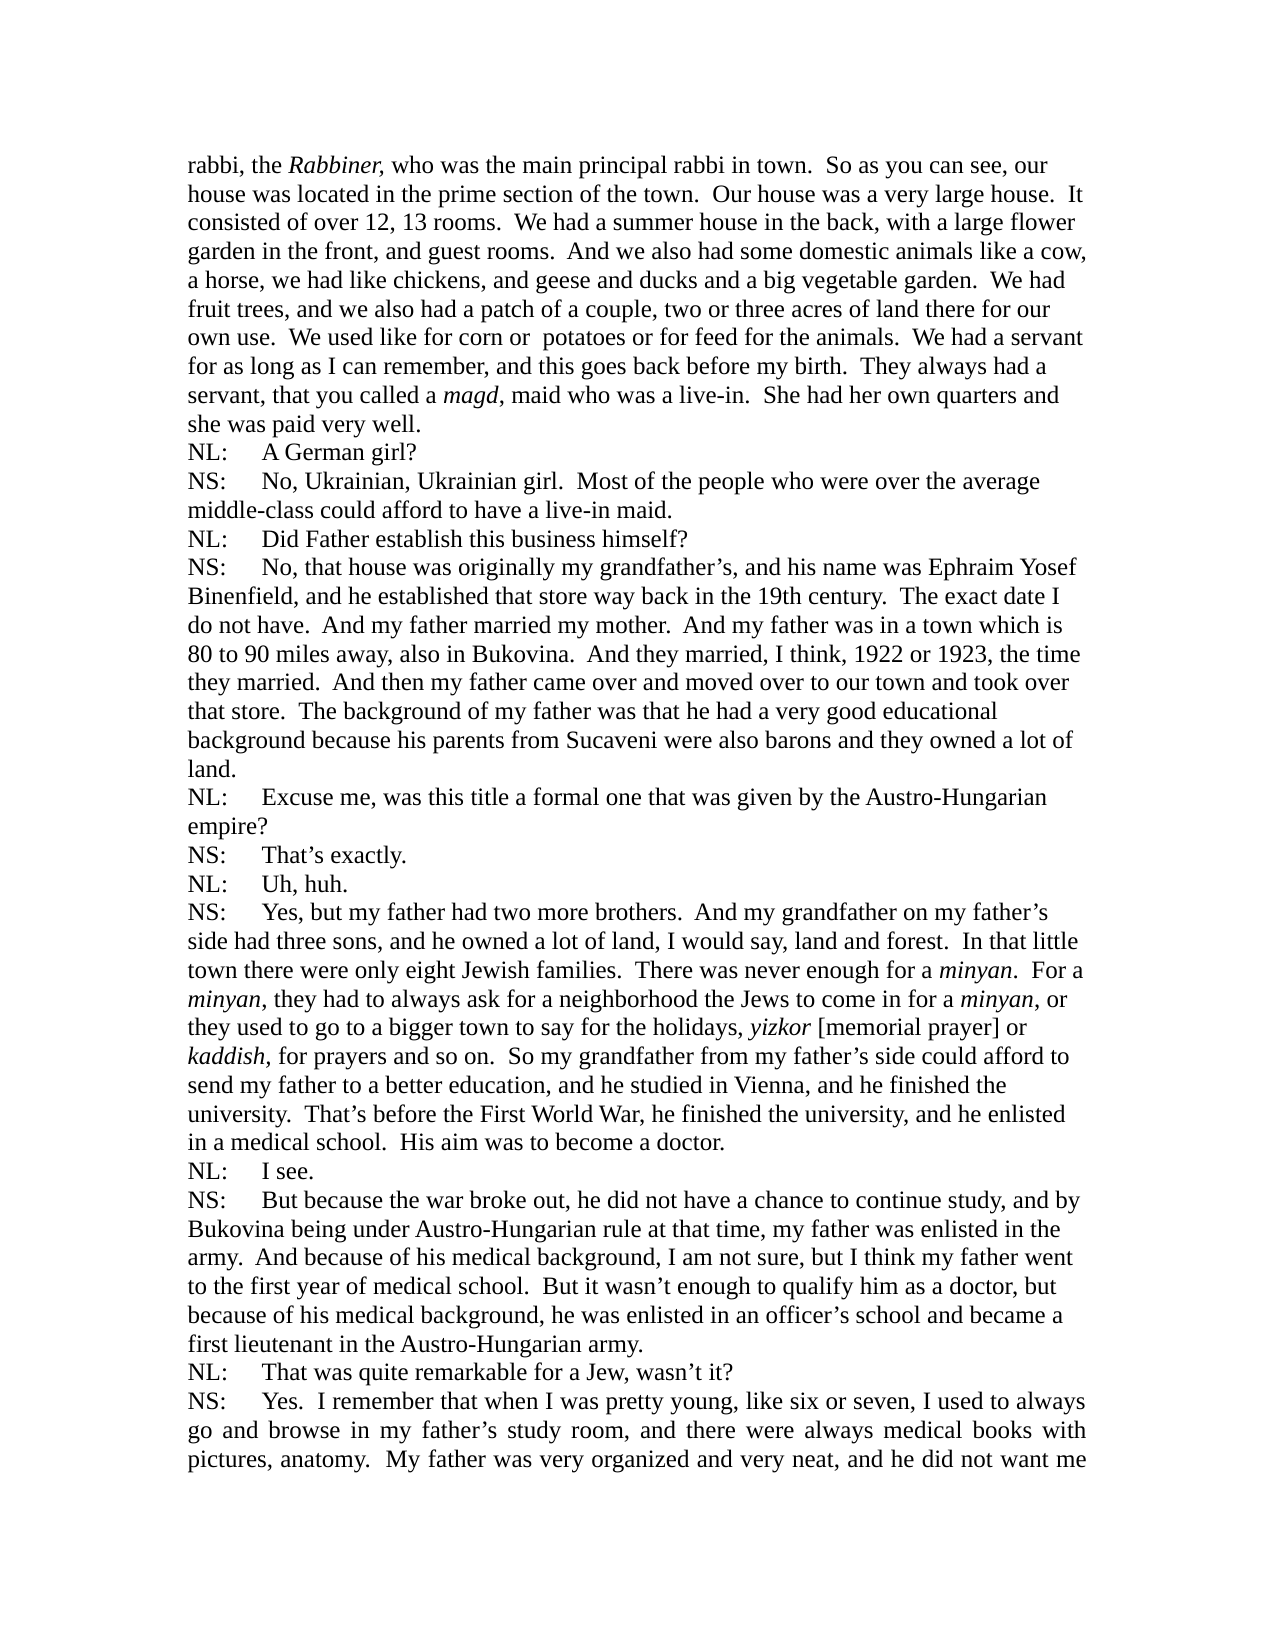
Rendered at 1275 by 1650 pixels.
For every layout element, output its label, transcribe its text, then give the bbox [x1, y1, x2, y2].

text NS: Yes, but my father had two more brothers. And my grandfather on my father’s side had three sons, and he owned a lot of land, I would say, land and forest. In that little town there were only eight Jewish families. There was never enough for a minyan. For a minyan, they had to always ask for a neighborhood the Jews to come in for a minyan, or they used to go to a bigger town to say for the holidays, yizkor [memorial prayer] or kaddish, for prayers and so on. So my grandfather from my father’s side could afford to send my father to a better education, and he studied in Vienna, and he finished the university. That’s before the First World War, he finished the university, and he enlisted in a medical school. His aim was to become a doctor. [187, 955, 1087, 1214]
text NS: A baron. He had a lot of land and forests and so he was considered a graf. He had a big mansion next door to us, on the left hand side. On the right hand side lived our rabbi, the Rabbiner, who was the main principal rabbi in town. So as you can see, our house was located in the prime section of the town. Our house was a very large house. It consisted of over 12, 13 rooms. We had a summer house in the back, with a large flower garden in the front, and guest rooms. And we also had some domestic animals like a cow, a horse, we had like chickens, and geese and ducks and a big vegetable garden. We had fruit trees, and we also had a patch of a couple, two or three acres of land there for our own use. We used like for corn or potatoes or for feed for the animals. We had a servant for as long as I can remember, and this goes back before my birth. They always had a servant, that you called a magd, maid who was a live-in. She had her own quarters and she was paid very well. [187, 150, 1087, 495]
text NS: That’s exactly. [187, 897, 1087, 926]
text NS: But because the war broke out, he did not have a chance to continue study, and by Bukovina being under Austro-Hungarian rule at that time, my father was enlisted in the army. And because of his medical background, I am not sure, but I think my father went to the first year of medical school. But it wasn’t enough to qualify him as a doctor, but because of his medical background, he was enlisted in an officer’s school and became a first lieutenant in the Austro-Hungarian army. [187, 1242, 1087, 1415]
text NL: A German girl? [187, 495, 1087, 524]
text NS: No, Ukrainian, Ukrainian girl. Most of the people who were over the average middle-class could afford to have a live-in maid. [187, 524, 1087, 581]
text NS: No, that house was originally my grandfather’s, and his name was Ephraim Yosef Binenfield, and he established that store way back in the 19th century. The exact date I do not have. And my father married my mother. And my father was in a town which is 80 to 90 miles away, also in Bukovina. And they married, I think, 1922 or 1923, the time they married. And then my father came over and moved over to our town and took over that store. The background of my father was that he had a very good educational background because his parents from Sucaveni were also barons and they owned a lot of land. [187, 610, 1087, 840]
text NL: Did Father establish this business himself? [187, 581, 1087, 610]
text NL: Excuse me, was this title a formal one that was given by the Austro-Hungarian empire? [187, 840, 1087, 897]
text NL: Uh, huh. [187, 926, 1087, 955]
text NL: That was quite remarkable for a Jew, wasn’t it? [187, 1415, 1087, 1444]
text NL: I see. [187, 1214, 1087, 1242]
